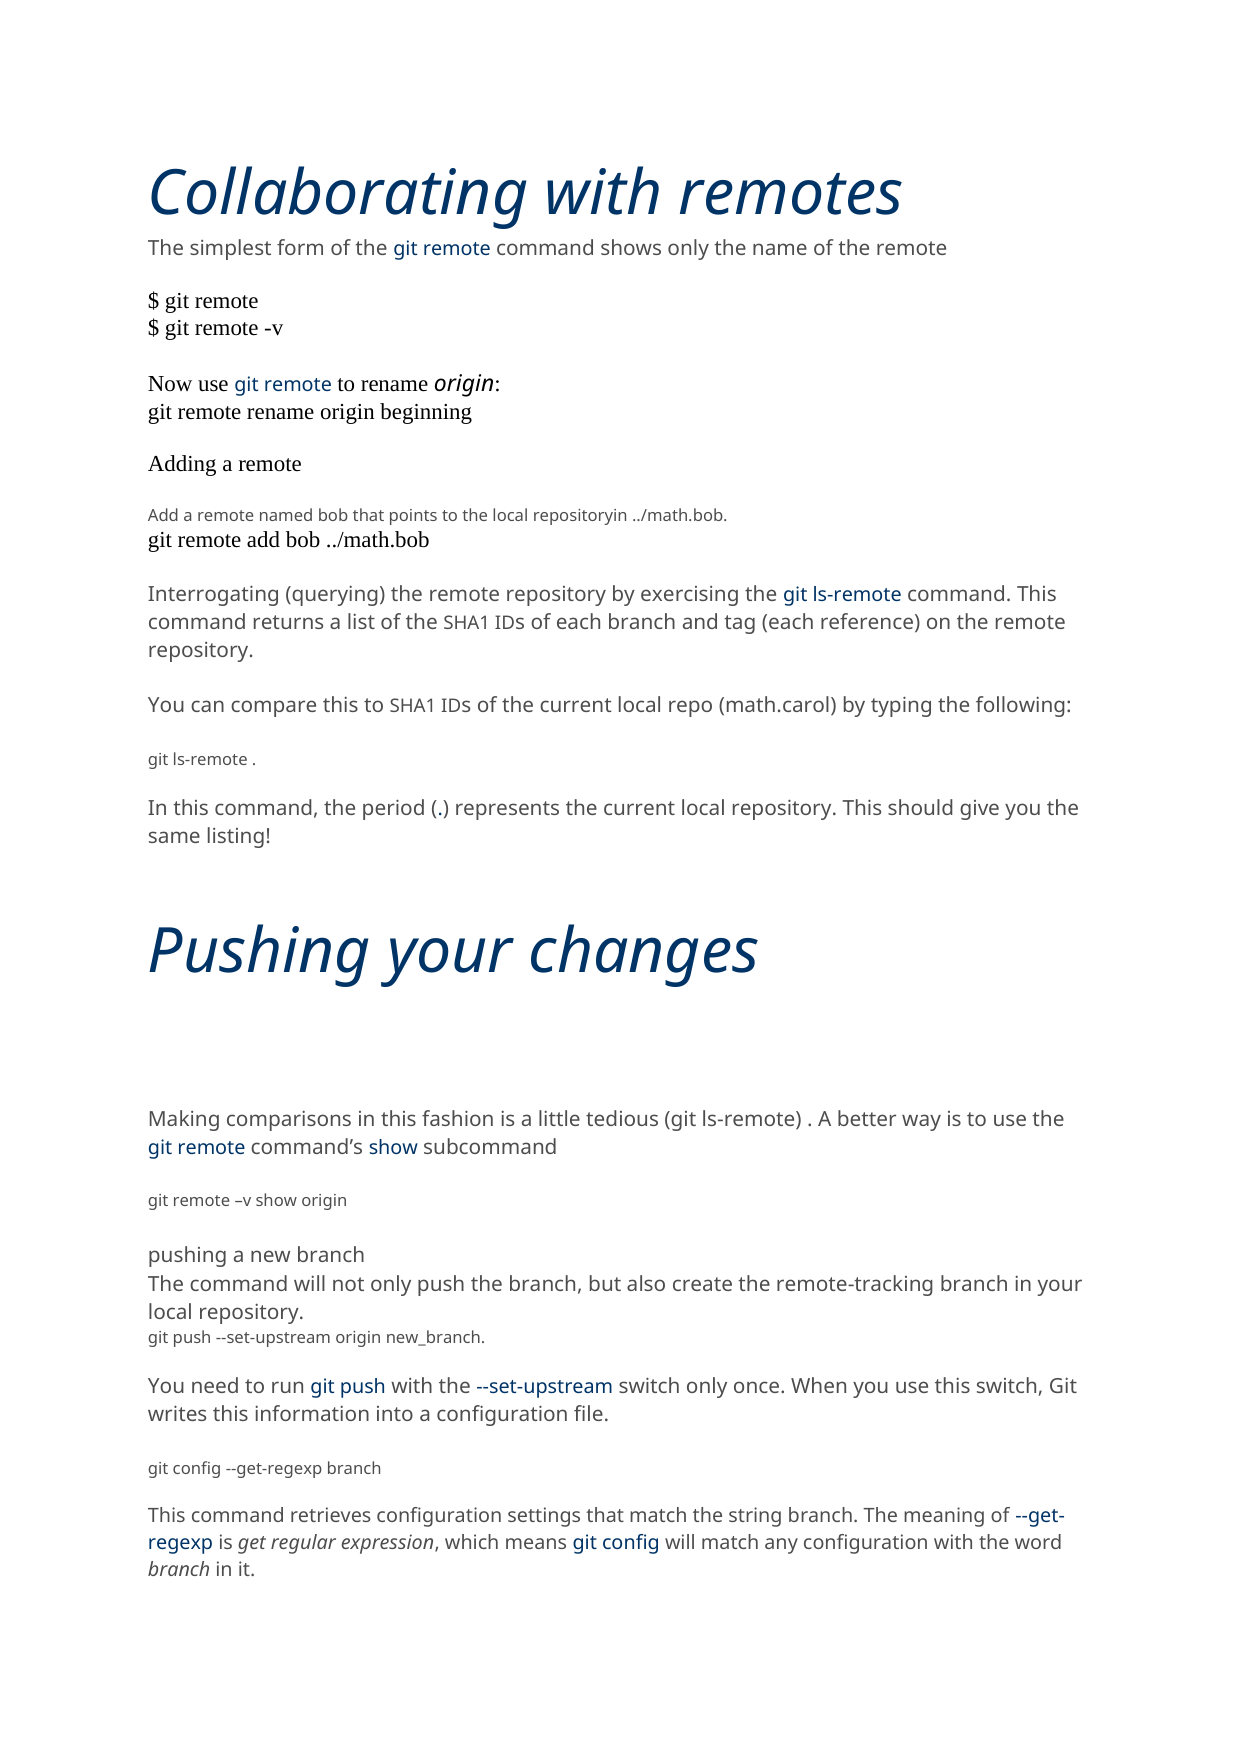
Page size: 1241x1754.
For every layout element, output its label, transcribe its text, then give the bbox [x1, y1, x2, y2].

text git remote rename origin beginning [148, 398, 1093, 424]
text Add a remote named bob that points to the local repositoryin ../math.bob. [148, 503, 1093, 526]
text git remote add bob ../math.bob [148, 526, 1093, 552]
text $ git remote [148, 287, 1093, 314]
text This command retrieves configuration settings that match the string branch. The meaning of --get-regexp is get regular expression, which means git config will match any configuration with the word branch in it. [148, 1502, 1093, 1583]
text You need to run git push with the --set-upstream switch only once. When you use this switch, Git writes this information into a configuration file. [148, 1371, 1093, 1428]
text Pushing your changes [148, 906, 1093, 991]
text $ git remote -v [148, 314, 1093, 340]
text Now use git remote to rename origin: [148, 367, 1093, 398]
text The simplest form of the git remote command shows only the name of the remote [148, 233, 1093, 261]
text git push --set-upstream origin new_branch. [148, 1326, 1093, 1348]
text Interrogating (querying) the remote repository by exercising the git ls-remote command. This command returns a list of the SHA1 IDs of each branch and tag (each reference) on the remote repository. [148, 579, 1093, 664]
text git ls-remote . [148, 747, 1093, 770]
text Adding a remote [148, 451, 1093, 477]
text Collaborating with remotes [148, 148, 1093, 233]
text In this command, the period (.) represents the current local repository. This should give you the same listing! [148, 793, 1093, 849]
text Making comparisons in this fashion is a little tedious (git ls-remote) . A better way is to use the git remote command’s show subcommand [148, 1104, 1093, 1161]
text git remote –v show origin [148, 1189, 1093, 1212]
text You can compare this to SHA1 IDs of the current local repo (math.carol) by typing the following: [148, 690, 1093, 719]
text git config --get-regexp branch [148, 1456, 1093, 1479]
text The command will not only push the branch, but also create the remote-tracking branch in your local repository. [148, 1269, 1093, 1326]
text pushing a new branch [148, 1240, 1093, 1269]
